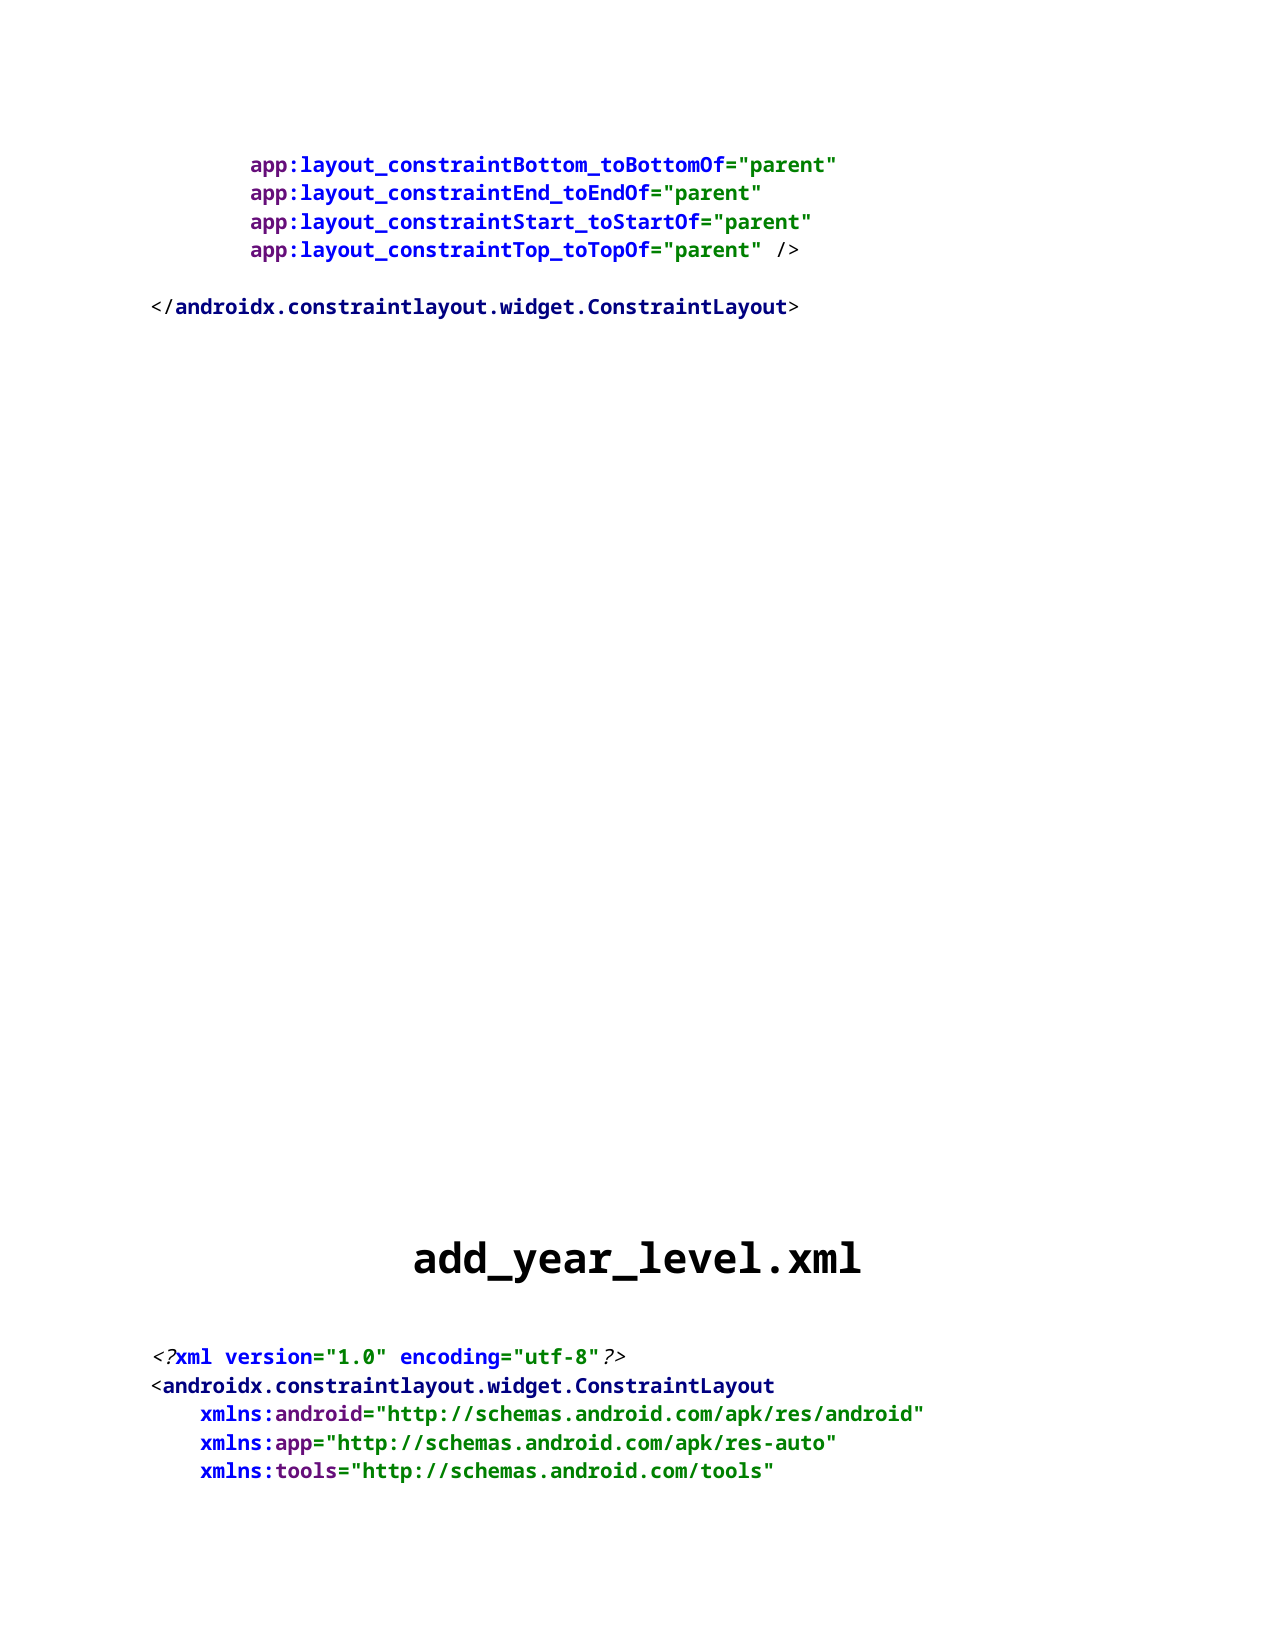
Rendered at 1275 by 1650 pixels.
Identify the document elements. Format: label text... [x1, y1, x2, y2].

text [150, 1342, 1125, 1485]
text add_year_level.xml [150, 1229, 1125, 1286]
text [150, 150, 1125, 321]
